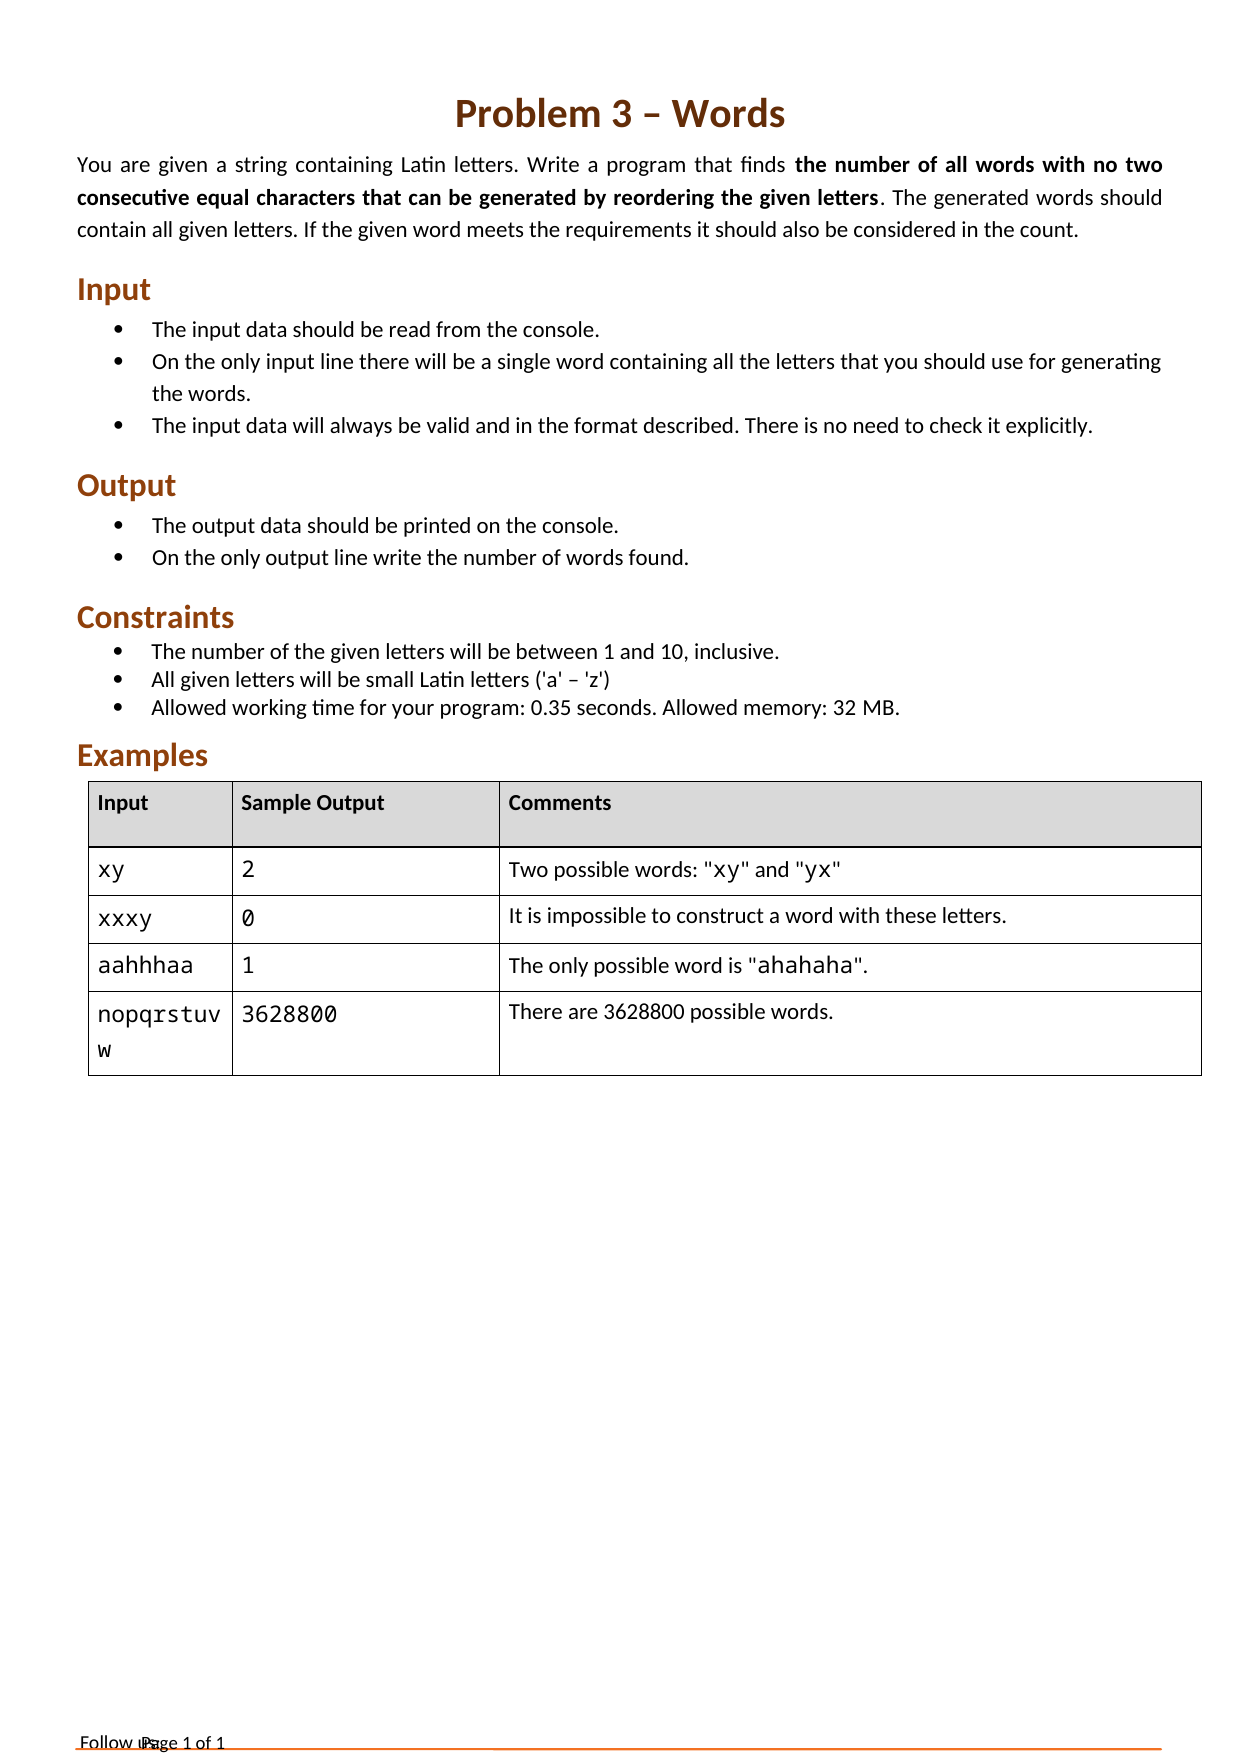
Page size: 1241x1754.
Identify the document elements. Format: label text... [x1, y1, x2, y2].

table_cell xxxy [89, 896, 232, 942]
table_cell 1 [233, 944, 499, 991]
table_cell 0 [233, 896, 499, 942]
subtitle Constraints [77, 597, 1163, 637]
subtitle Output [77, 464, 1163, 505]
list The input data will always be valid and in the format described. There is no need to check it explicitly. [114, 411, 1163, 439]
table_cell The only possible word is "ahahaha". [500, 944, 1201, 991]
table_cell It is impossible to construct a word with these letters. [500, 896, 1201, 942]
list The number of the given letters will be between 1 and 10, inclusive. [114, 637, 1163, 665]
subtitle Examples [77, 734, 1163, 774]
list All given letters will be small Latin letters ('a' – 'z') [114, 665, 1163, 693]
text You are given a string containing Latin letters. Write a program that finds the number of all words with no two consecutive equal characters that can be generated by reordering the given letters. The generated words should contain all given letters. If the given word meets the requirements it should also be considered in the count. [77, 150, 1163, 243]
list The output data should be printed on the console. [114, 511, 1163, 539]
subtitle Problem 3 – Words [77, 87, 1163, 138]
table_cell 2 [233, 848, 499, 894]
list Allowed working time for your program: 0.35 seconds. Allowed memory: 32 MB. [114, 693, 1163, 721]
subtitle Input [77, 268, 1163, 308]
list On the only output line write the number of words found. [114, 543, 1163, 572]
table_cell 3628800 [233, 992, 499, 1074]
table_cell Two possible words: "xy" and "yx" [500, 848, 1201, 894]
table_header Comments [500, 782, 1201, 846]
table_header Sample Output [233, 782, 499, 846]
table_cell xy [89, 848, 232, 894]
table_cell aahhhaa [89, 944, 232, 991]
table_cell nopqrstuvw [89, 992, 232, 1074]
table_cell There are 3628800 possible words. [500, 992, 1201, 1074]
table_header Input [89, 782, 232, 846]
list The input data should be read from the console. [114, 315, 1163, 343]
list On the only input line there will be a single word containing all the letters that you should use for generating the words. [114, 347, 1163, 407]
